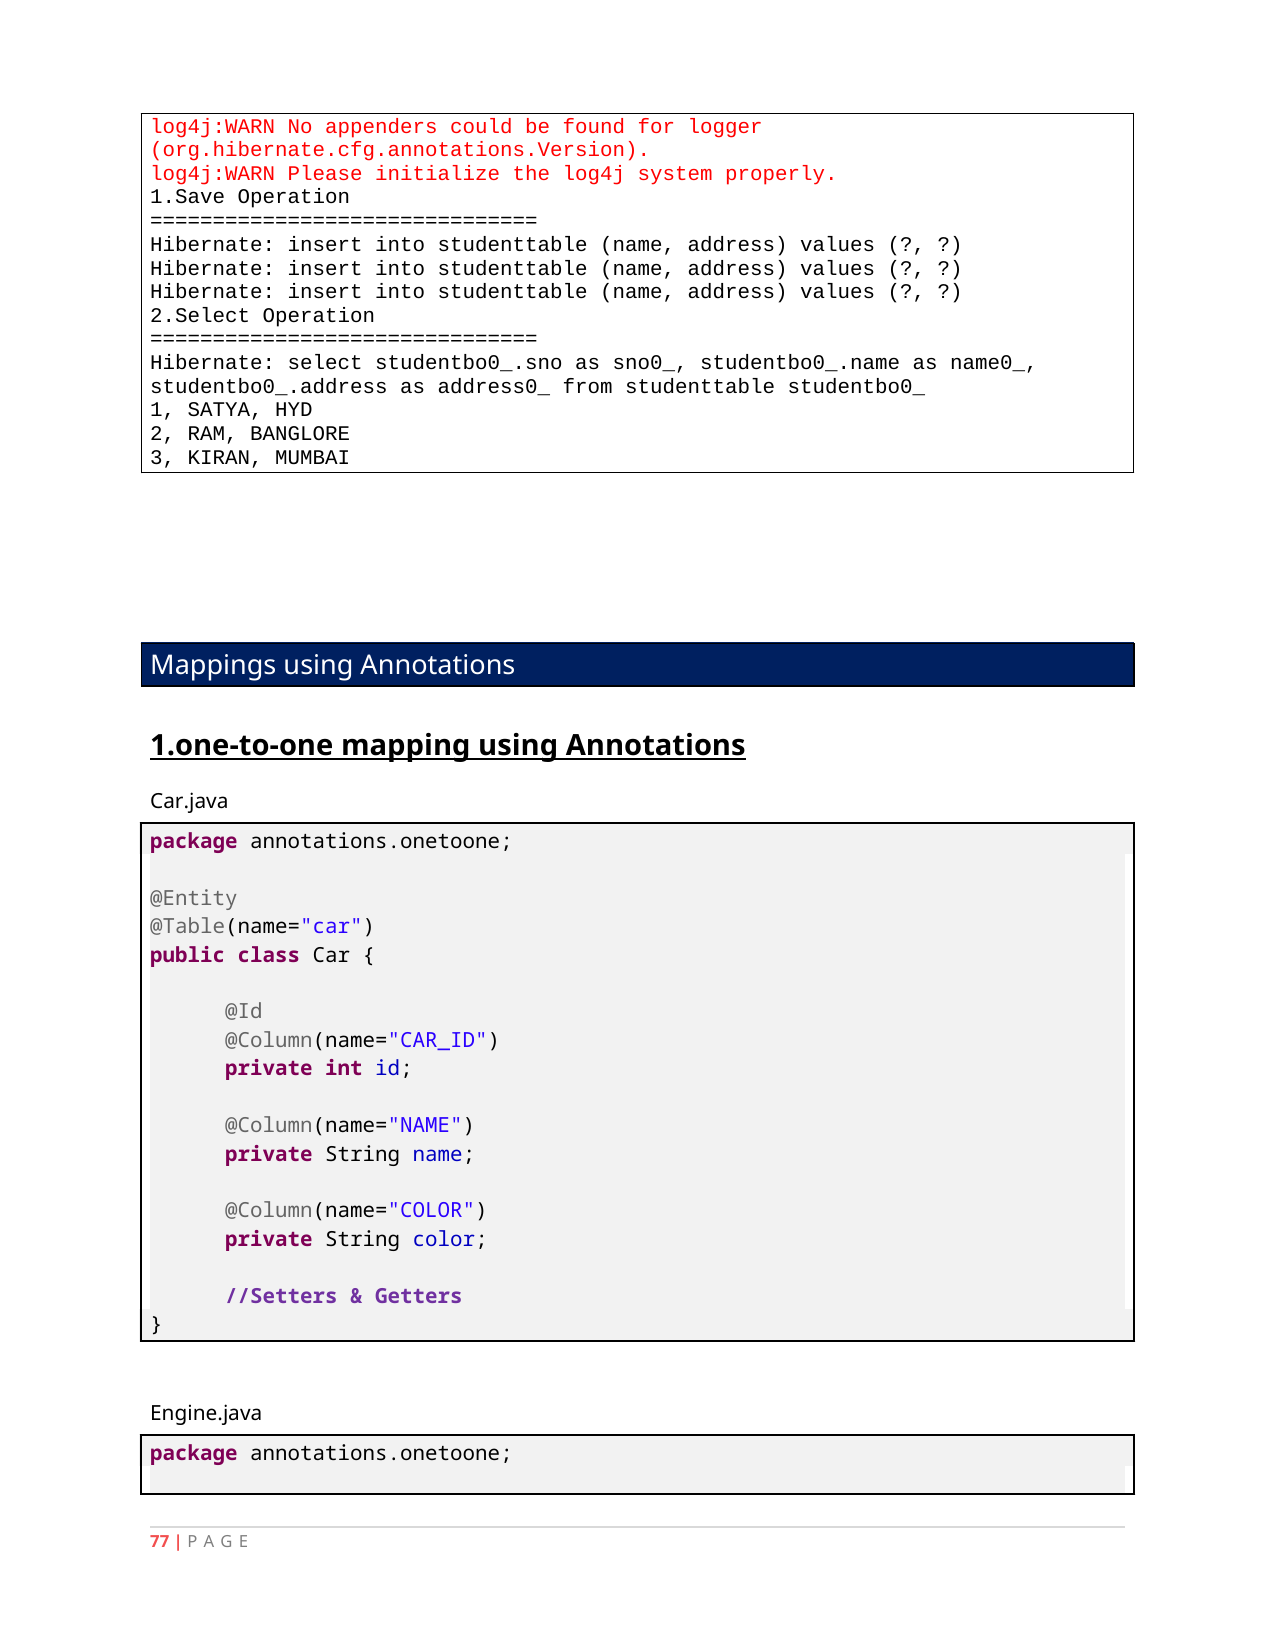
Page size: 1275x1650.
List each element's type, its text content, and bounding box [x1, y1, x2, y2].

text Car.java [150, 786, 1125, 815]
text private String color; [150, 1224, 1125, 1252]
text @Column(name="NAME") [150, 1110, 1125, 1139]
text Hibernate: insert into studenttable (name, address) values (?, ?) [150, 281, 1125, 305]
text private int id; [150, 1053, 1125, 1082]
text 2.Select Operation [150, 305, 1125, 328]
text package annotations.onetoone; [142, 824, 1133, 854]
text @Entity [150, 883, 1125, 911]
text Engine.java [150, 1398, 1125, 1427]
subtitle 1.one-to-one mapping using Annotations [150, 724, 1125, 764]
text public class Car { [150, 940, 1125, 968]
subtitle Mappings using Annotations [142, 644, 1133, 685]
text @Id [150, 997, 1125, 1025]
text =============================== [150, 210, 1125, 234]
text //Setters & Getters [150, 1281, 1125, 1305]
text package annotations.onetoone; [142, 1436, 1133, 1466]
text Hibernate: select studentbo0_.sno as sno0_, studentbo0_.name as name0_, studentbo0_.address as address0_ from studenttable studentbo0_ [150, 352, 1125, 399]
text =============================== [150, 328, 1125, 352]
text 3, KIRAN, MUMBAI [142, 443, 1133, 472]
text private String name; [150, 1139, 1125, 1167]
text 2, RAM, BANGLORE [150, 423, 1125, 443]
text Hibernate: insert into studenttable (name, address) values (?, ?) [150, 257, 1125, 281]
text 1.Save Operation [150, 187, 1125, 210]
text @Column(name="CAR_ID") [150, 1025, 1125, 1053]
text } [142, 1305, 1133, 1340]
text log4j:WARN No appenders could be found for logger (org.hibernate.cfg.annotations.Version). [142, 114, 1133, 163]
text log4j:WARN Please initialize the log4j system properly. [150, 163, 1125, 187]
text @Column(name="COLOR") [150, 1196, 1125, 1224]
text 1, SATYA, HYD [150, 399, 1125, 423]
text Hibernate: insert into studenttable (name, address) values (?, ?) [150, 234, 1125, 257]
text @Table(name="car") [150, 911, 1125, 940]
